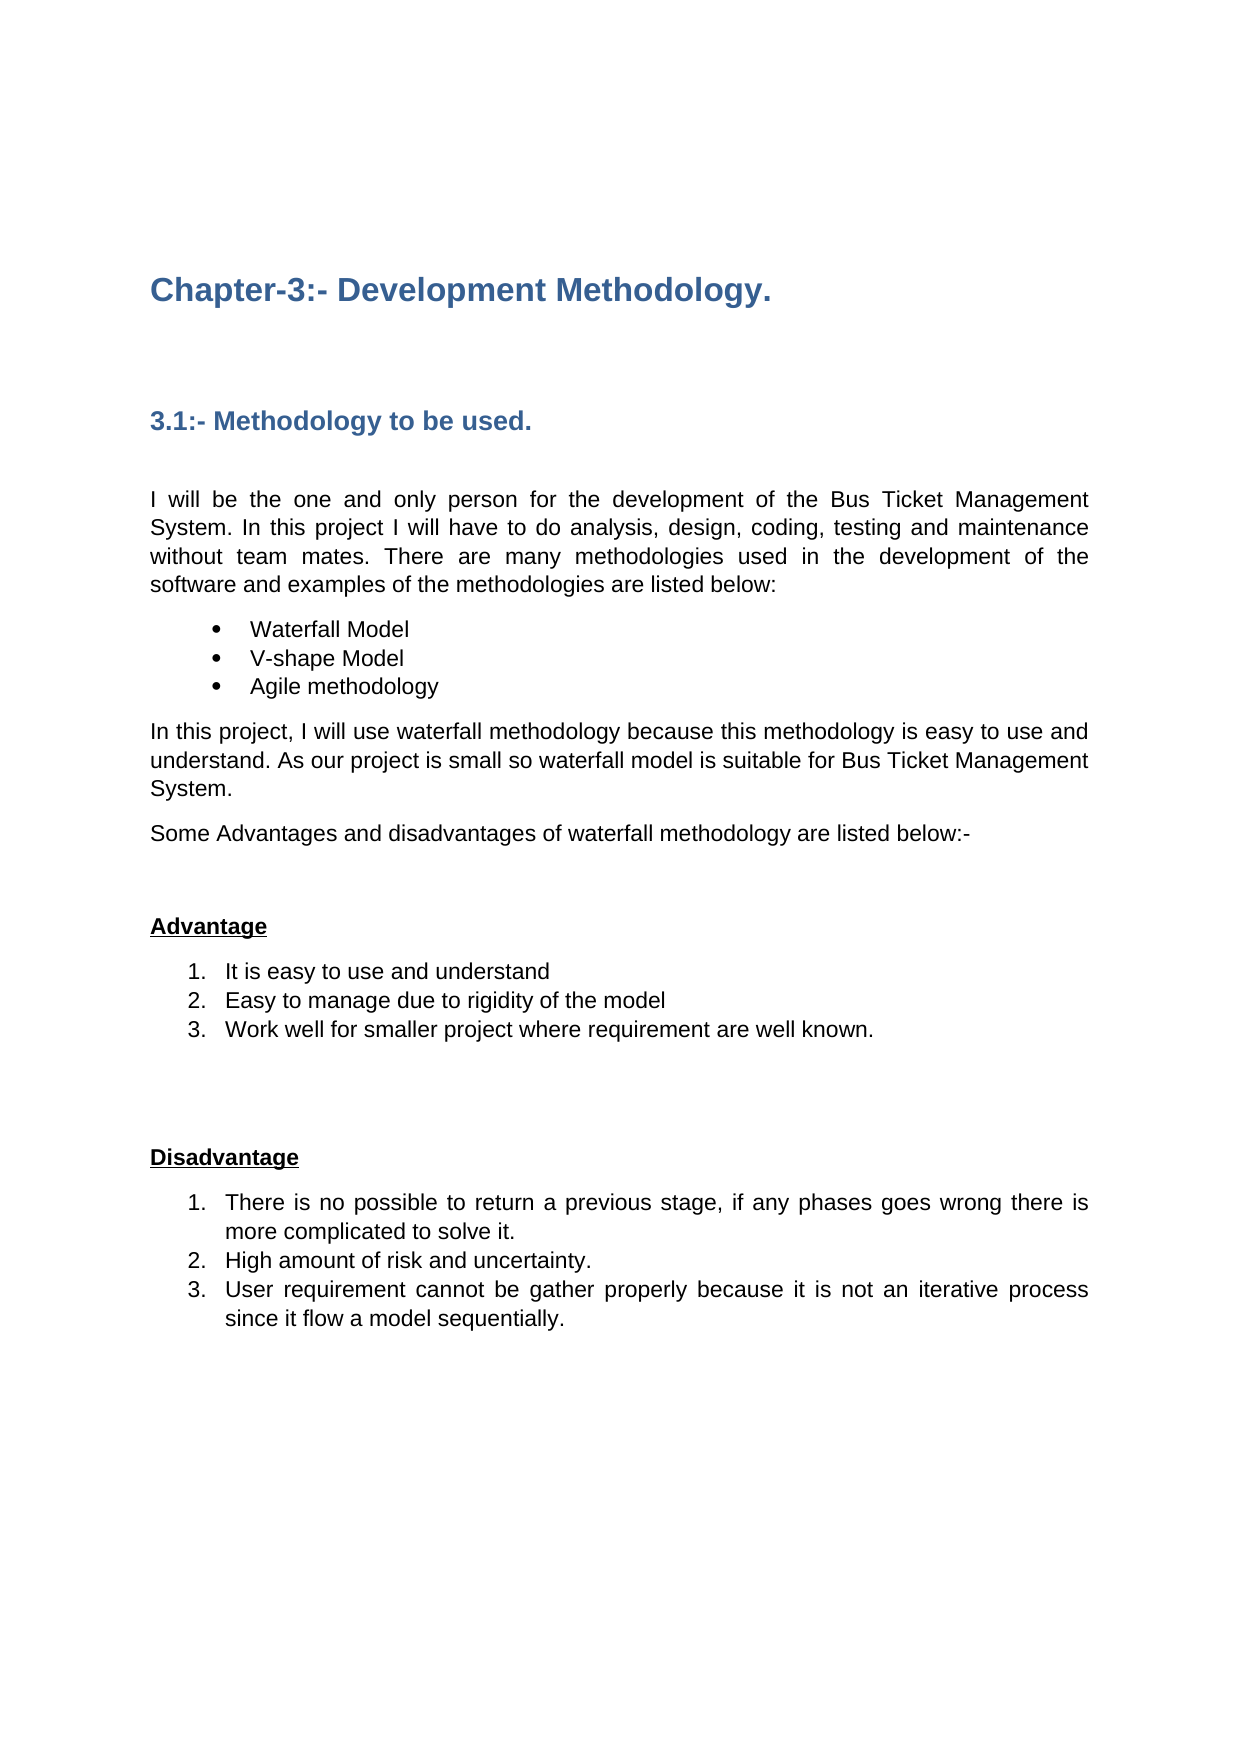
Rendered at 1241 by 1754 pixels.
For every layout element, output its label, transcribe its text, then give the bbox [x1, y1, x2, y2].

list User requirement cannot be gather properly because it is not an iterative process since it flow a model sequentially. [187, 1276, 1090, 1332]
subtitle 3.1:- Methodology to be used. [150, 405, 1090, 436]
list High amount of risk and uncertainty. [187, 1247, 1090, 1274]
text I will be the one and only person for the development of the Bus Ticket Management System. In this project I will have to do analysis, design, coding, testing and maintenance without team mates. There are many methodologies used in the development of the software and examples of the methodologies are listed below: [150, 486, 1090, 597]
list Work well for smaller project where requirement are well known. [187, 1016, 1090, 1042]
text Advantage [150, 913, 1090, 939]
list V-shape Model [212, 644, 1090, 671]
text Disadvantage [150, 1144, 1090, 1171]
list Easy to manage due to rigidity of the model [187, 987, 1090, 1013]
list Waterfall Model [212, 616, 1090, 642]
list It is easy to use and understand [187, 958, 1090, 984]
list Agile methodology [212, 673, 1090, 699]
subtitle Chapter-3:- Development Methodology. [150, 270, 1090, 308]
text Some Advantages and disadvantages of waterfall methodology are listed below:- [150, 820, 1090, 846]
text In this project, I will use waterfall methodology because this methodology is easy to use and understand. As our project is small so waterfall model is suitable for Bus Ticket Management System. [150, 718, 1090, 801]
list There is no possible to return a previous stage, if any phases goes wrong there is more complicated to solve it. [187, 1189, 1090, 1245]
